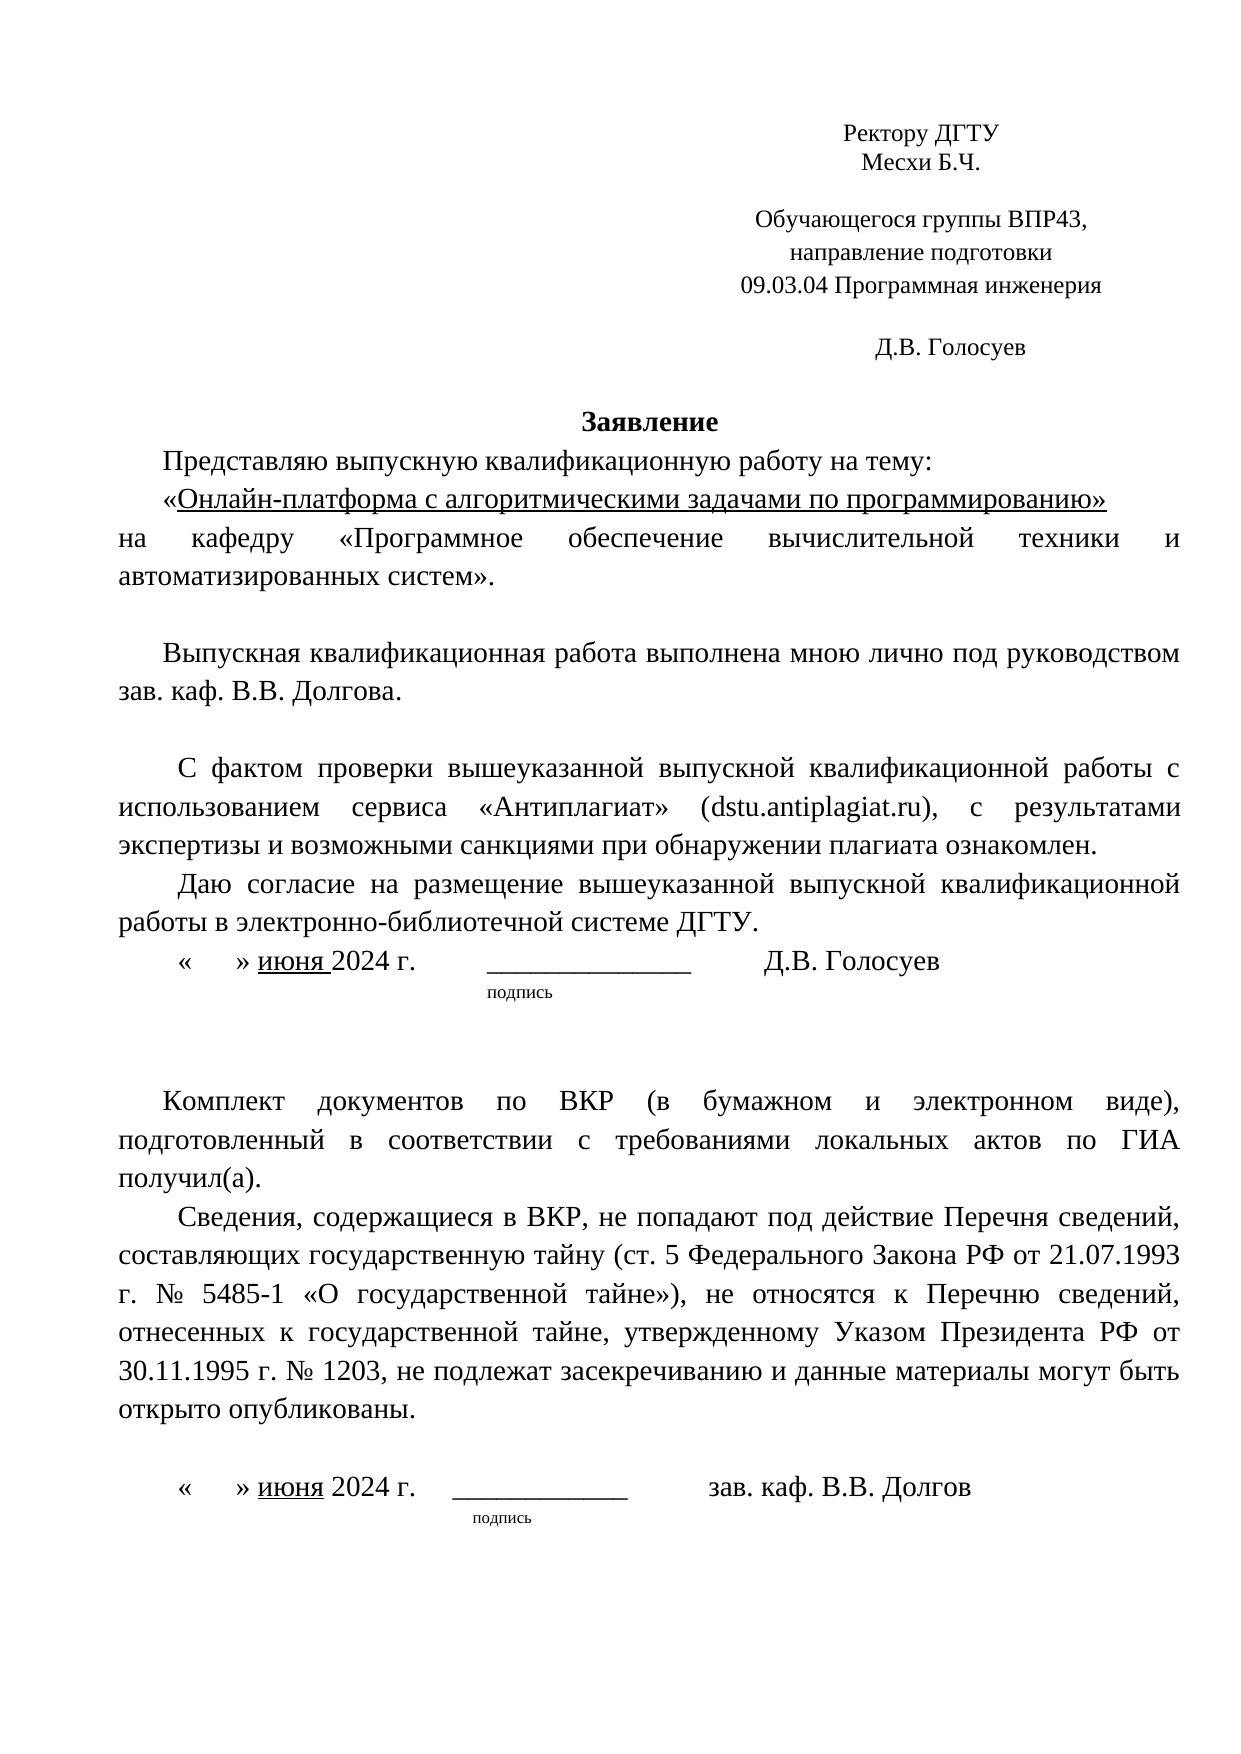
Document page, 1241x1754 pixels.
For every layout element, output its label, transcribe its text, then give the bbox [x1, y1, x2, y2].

text подпись [118, 1507, 1181, 1541]
text Сведения, содержащиеся в ВКР, не попадают под действие Перечня сведений, составляющих государственную тайну (ст. 5 Федерального Закона РФ от 21.07.1993 г. № 5485-1 «О государственной тайне»), не относятся к Перечню сведений, отнесенных к государственной тайне, утвержденному Указом Президента РФ от 30.11.1995 г. № 1203, не подлежат засекречиванию и данные материалы могут быть открыто опубликованы. [118, 1199, 1181, 1425]
text Представляю выпускную квалификационную работу на тему: [118, 443, 1181, 476]
text « » июня 2024 г. ____________ [118, 1469, 1181, 1502]
text Заявление [118, 404, 1181, 438]
text на кафедру «Программное обеспечение вычислительной техники и автоматизированных систем». [118, 520, 1181, 592]
text Даю согласие на размещение вышеуказанной выпускной квалификационной работы в электронно-библиотечной системе ДГТУ. [118, 866, 1181, 938]
text С фактом проверки вышеуказанной выпускной квалификационной работы с использованием сервиса «Антиплагиат» (dstu.antiplagiat.ru), с результатами экспертизы и возможными санкциями при обнаружении плагиата ознакомлен. [118, 750, 1181, 861]
text « » июня 2024 г. ______________ Д.В. Голосуев [118, 943, 1181, 976]
text подпись [118, 981, 1181, 1003]
text Выпускная квалификационная работа выполнена мною лично под руководством . [118, 635, 1181, 707]
table_header Ректору ДГТУ Месхи Б.Ч. Обучающегося группы , направление подготовки Д.В. Голосуев [650, 118, 1192, 361]
text Комплект документов по ВКР (в бумажном и электронном виде), подготовленный в соответствии с требованиями локальных актов по ГИА получил(а). [118, 1083, 1181, 1194]
text «Онлайн-платформа с алгоритмическими задачами по программированию» [118, 481, 1181, 515]
